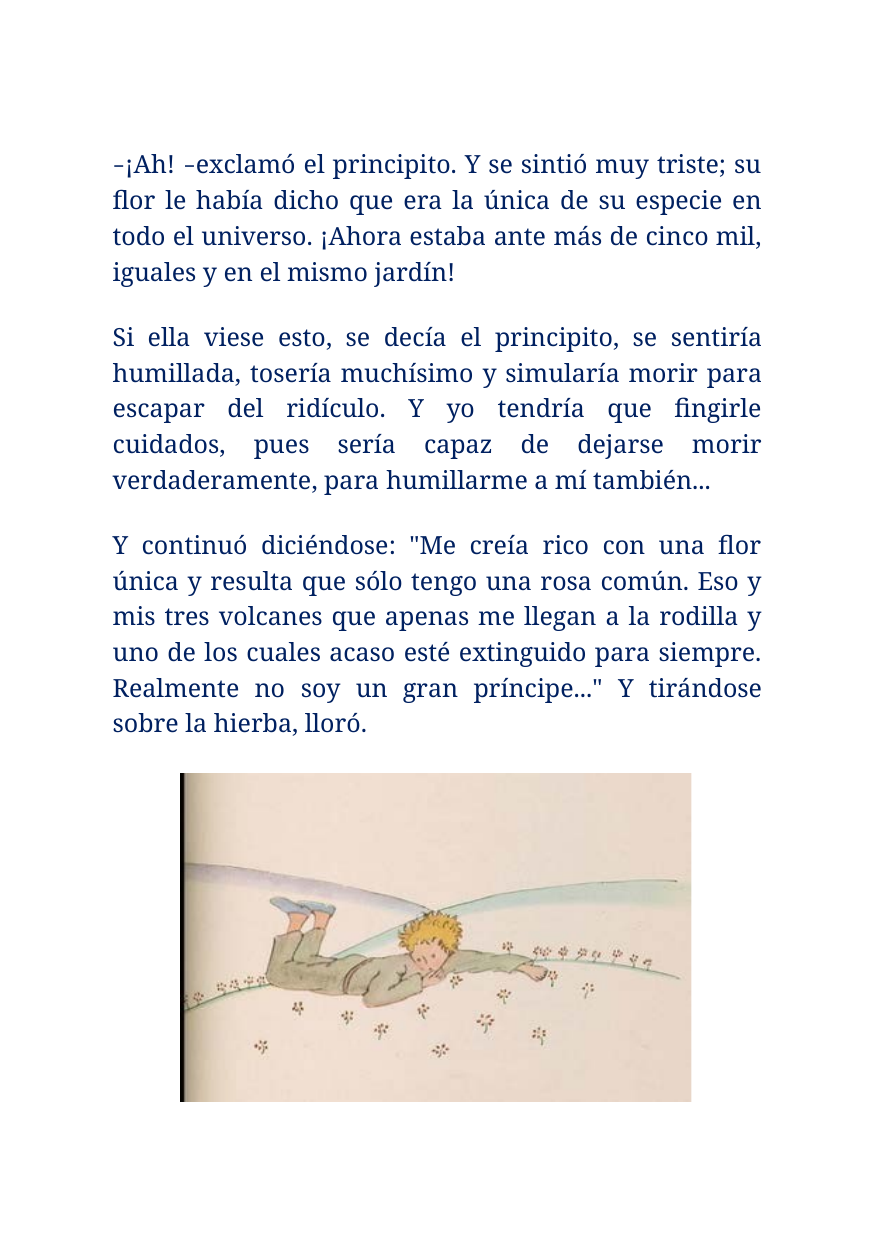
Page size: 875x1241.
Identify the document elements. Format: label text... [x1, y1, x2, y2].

text Si ella viese esto, se decía el principito, se sentiría humillada, tosería muchísimo y simularía morir para escapar del ridículo. Y yo tendría que fingirle cuidados, pues sería capaz de dejarse morir verdaderamente, para humillarme a mí también... [112, 319, 762, 497]
text Y continuó diciéndose: "Me creía rico con una flor única y resulta que sólo tengo una rosa común. Eso y mis tres volcanes que apenas me llegan a la rodilla y uno de los cuales acaso esté extinguido para siempre. Realmente no soy un gran príncipe..." Y tirándose sobre la hierba, lloró. [112, 527, 762, 740]
text –¡Ah! –exclamó el principito. Y se sintió muy triste; su flor le había dicho que era la única de su especie en todo el universo. ¡Ahora estaba ante más de cinco mil, iguales y en el mismo jardín! [112, 147, 762, 288]
picture [180, 773, 692, 1102]
